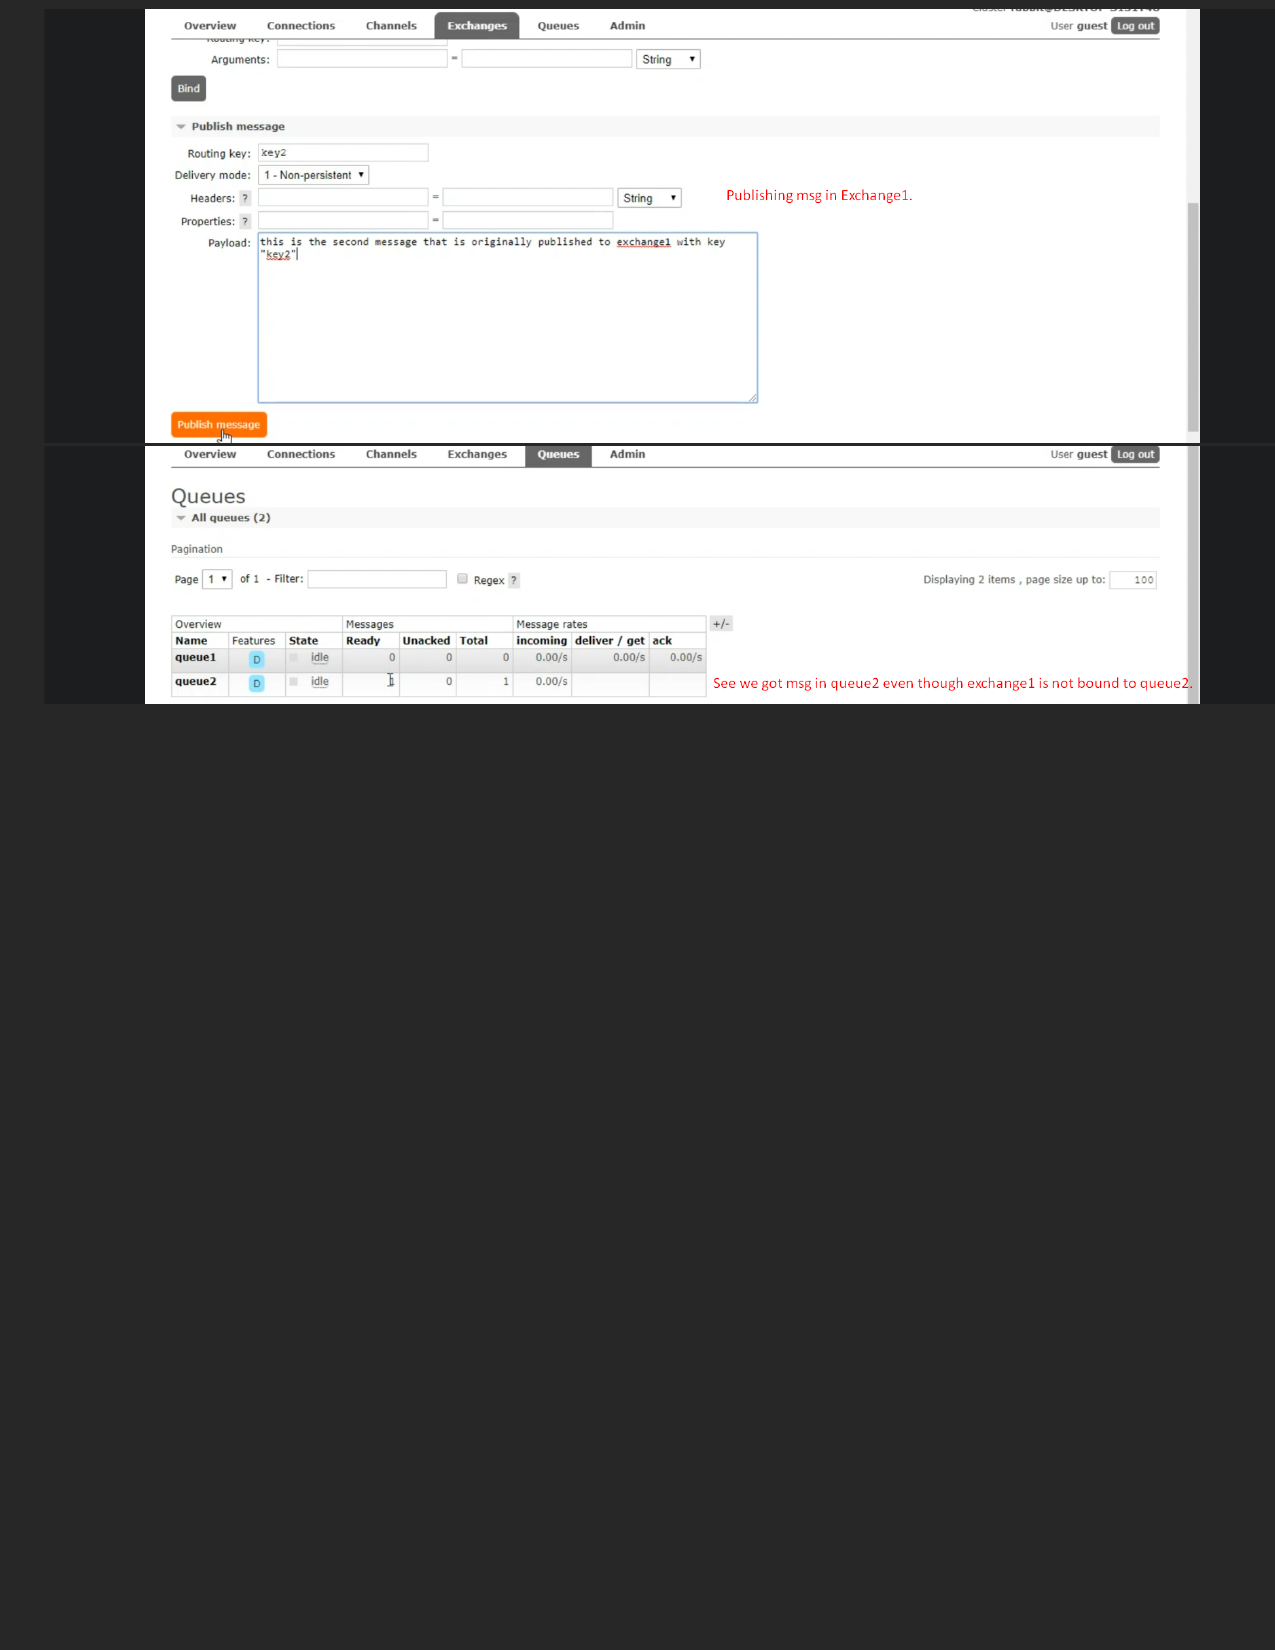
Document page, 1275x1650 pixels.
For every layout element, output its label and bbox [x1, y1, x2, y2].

picture [44, 9, 1275, 443]
picture [44, 446, 1275, 704]
